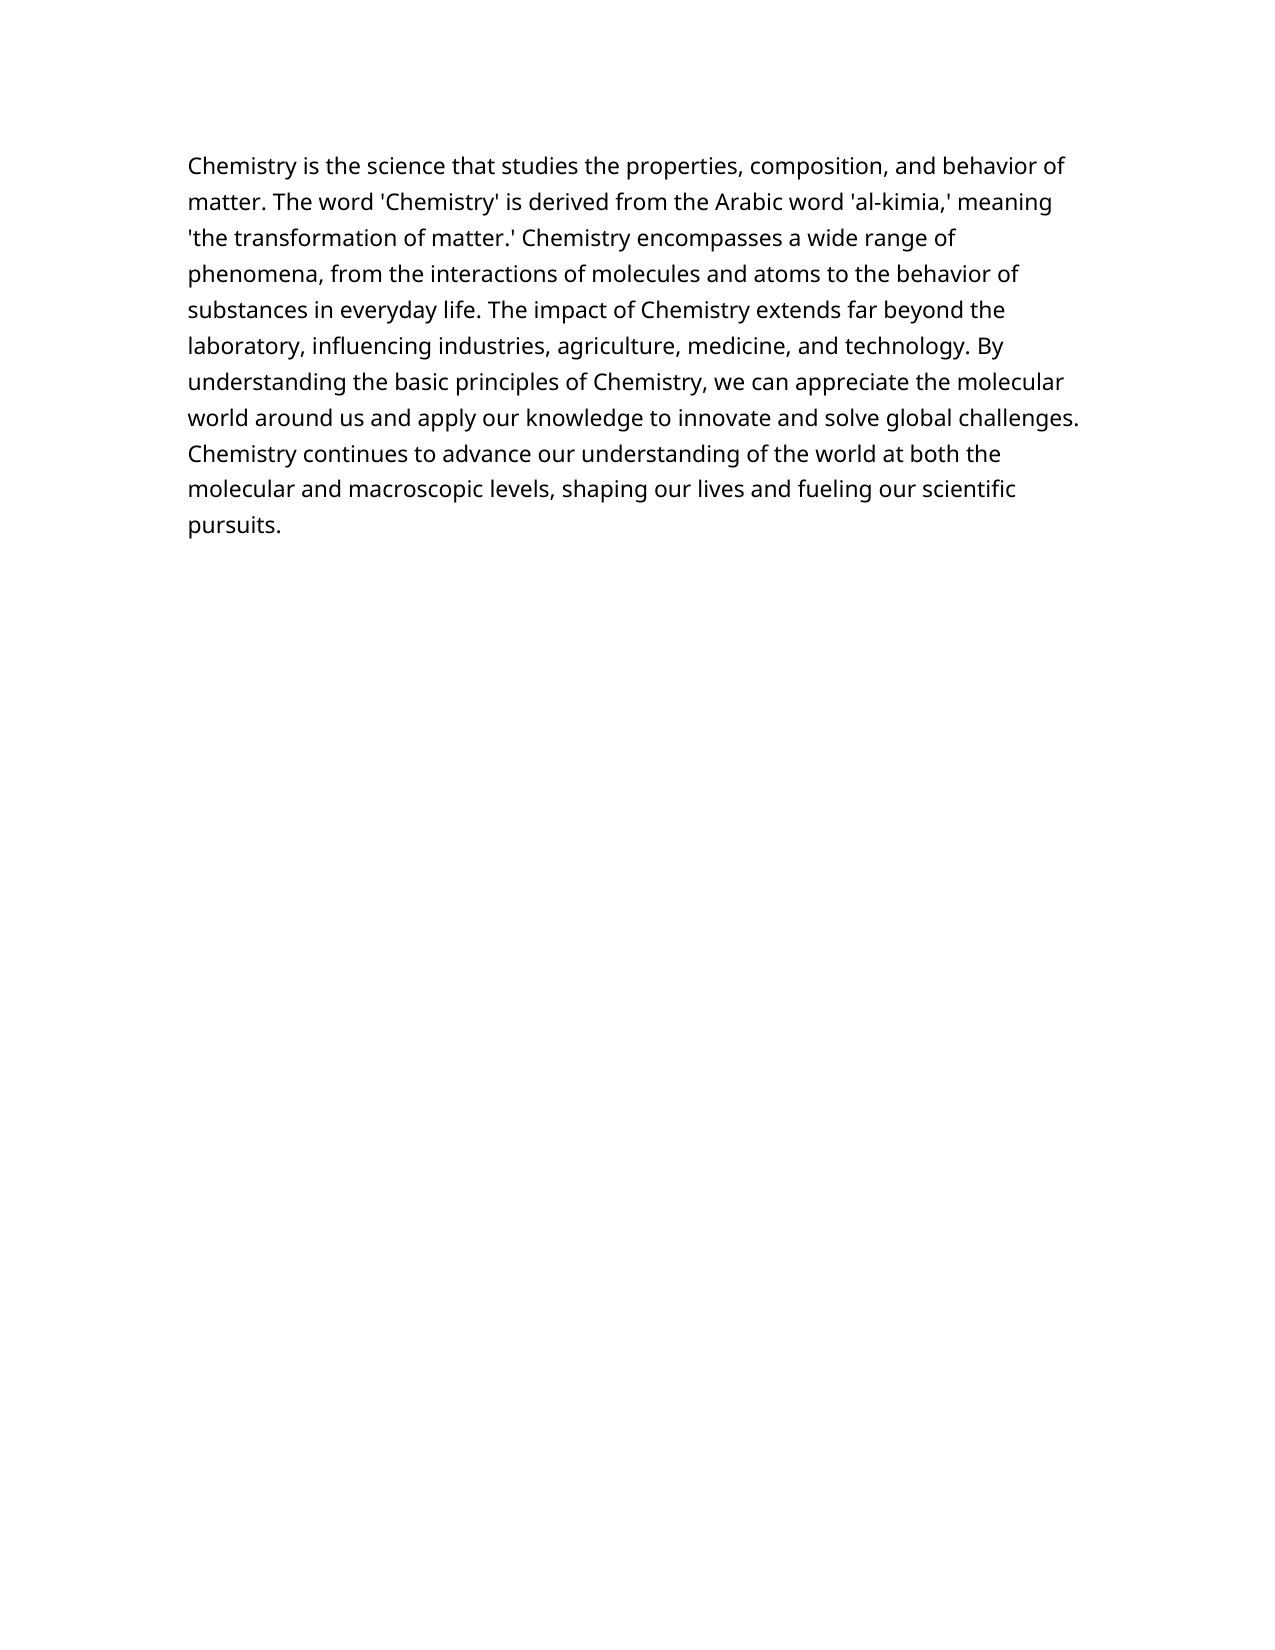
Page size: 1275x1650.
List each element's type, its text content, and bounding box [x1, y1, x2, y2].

text Chemistry is the science that studies the properties, composition, and behavior of matter. The word 'Chemistry' is derived from the Arabic word 'al-kimia,' meaning 'the transformation of matter.' Chemistry encompasses a wide range of phenomena, from the interactions of molecules and atoms to the behavior of substances in everyday life. The impact of Chemistry extends far beyond the laboratory, influencing industries, agriculture, medicine, and technology. By understanding the basic principles of Chemistry, we can appreciate the molecular world around us and apply our knowledge to innovate and solve global challenges. Chemistry continues to advance our understanding of the world at both the molecular and macroscopic levels, shaping our lives and fueling our scientific pursuits. [187, 150, 1087, 541]
